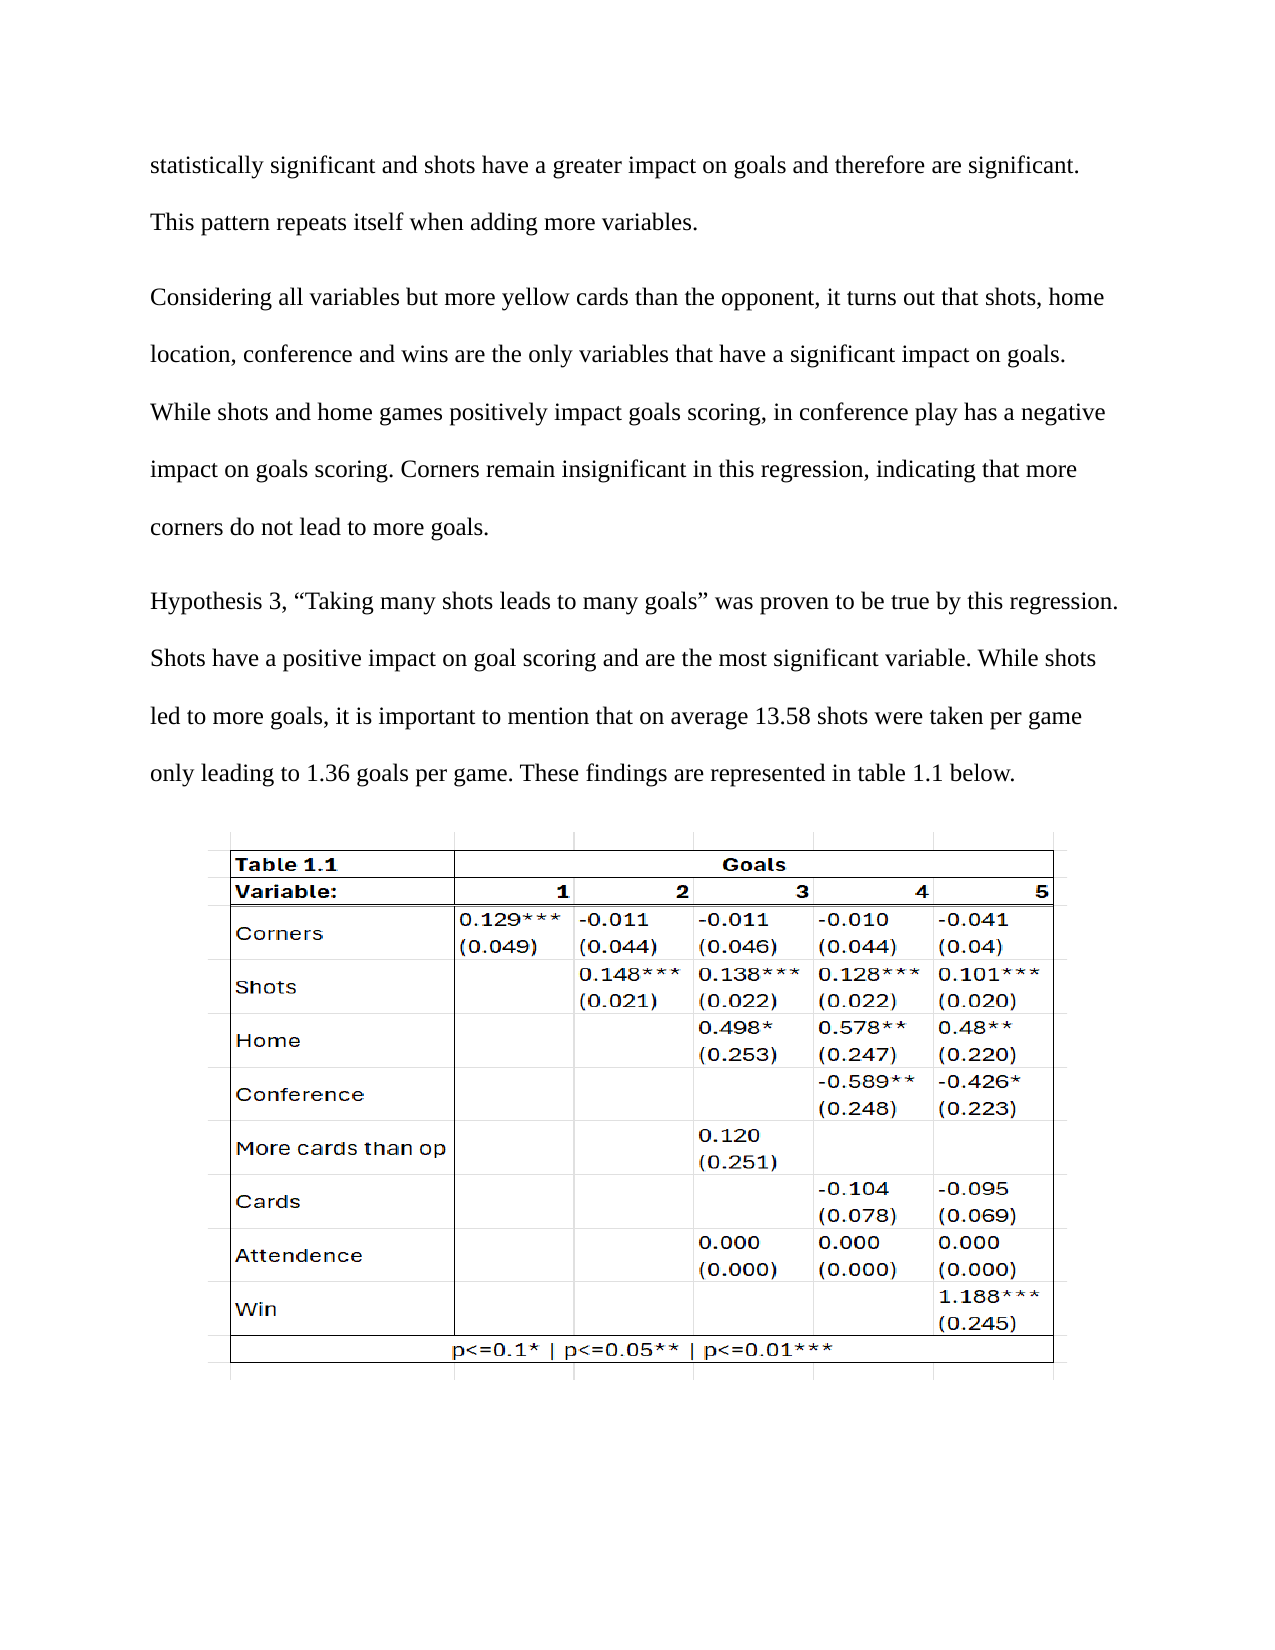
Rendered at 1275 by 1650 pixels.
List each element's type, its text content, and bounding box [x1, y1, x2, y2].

text Considering all variables but more yellow cards than the opponent, it turns out that shots, home location, conference and wins are the only variables that have a significant impact on goals. While shots and home games positively impact goals scoring, in conference play has a negative impact on goals scoring. Corners remain insignificant in this regression, indicating that more corners do not lead to more goals. [150, 282, 1125, 540]
picture [207, 832, 1068, 1380]
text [150, 150, 1125, 236]
text Hypothesis 3, “Taking many shots leads to many goals” was proven to be true by this regression. Shots have a positive impact on goal scoring and are the most significant variable. While shots led to more goals, it is important to mention that on average 13.58 shots were taken per game only leading to 1.36 goals per game. These findings are represented in table 1.1 below. [150, 586, 1125, 787]
